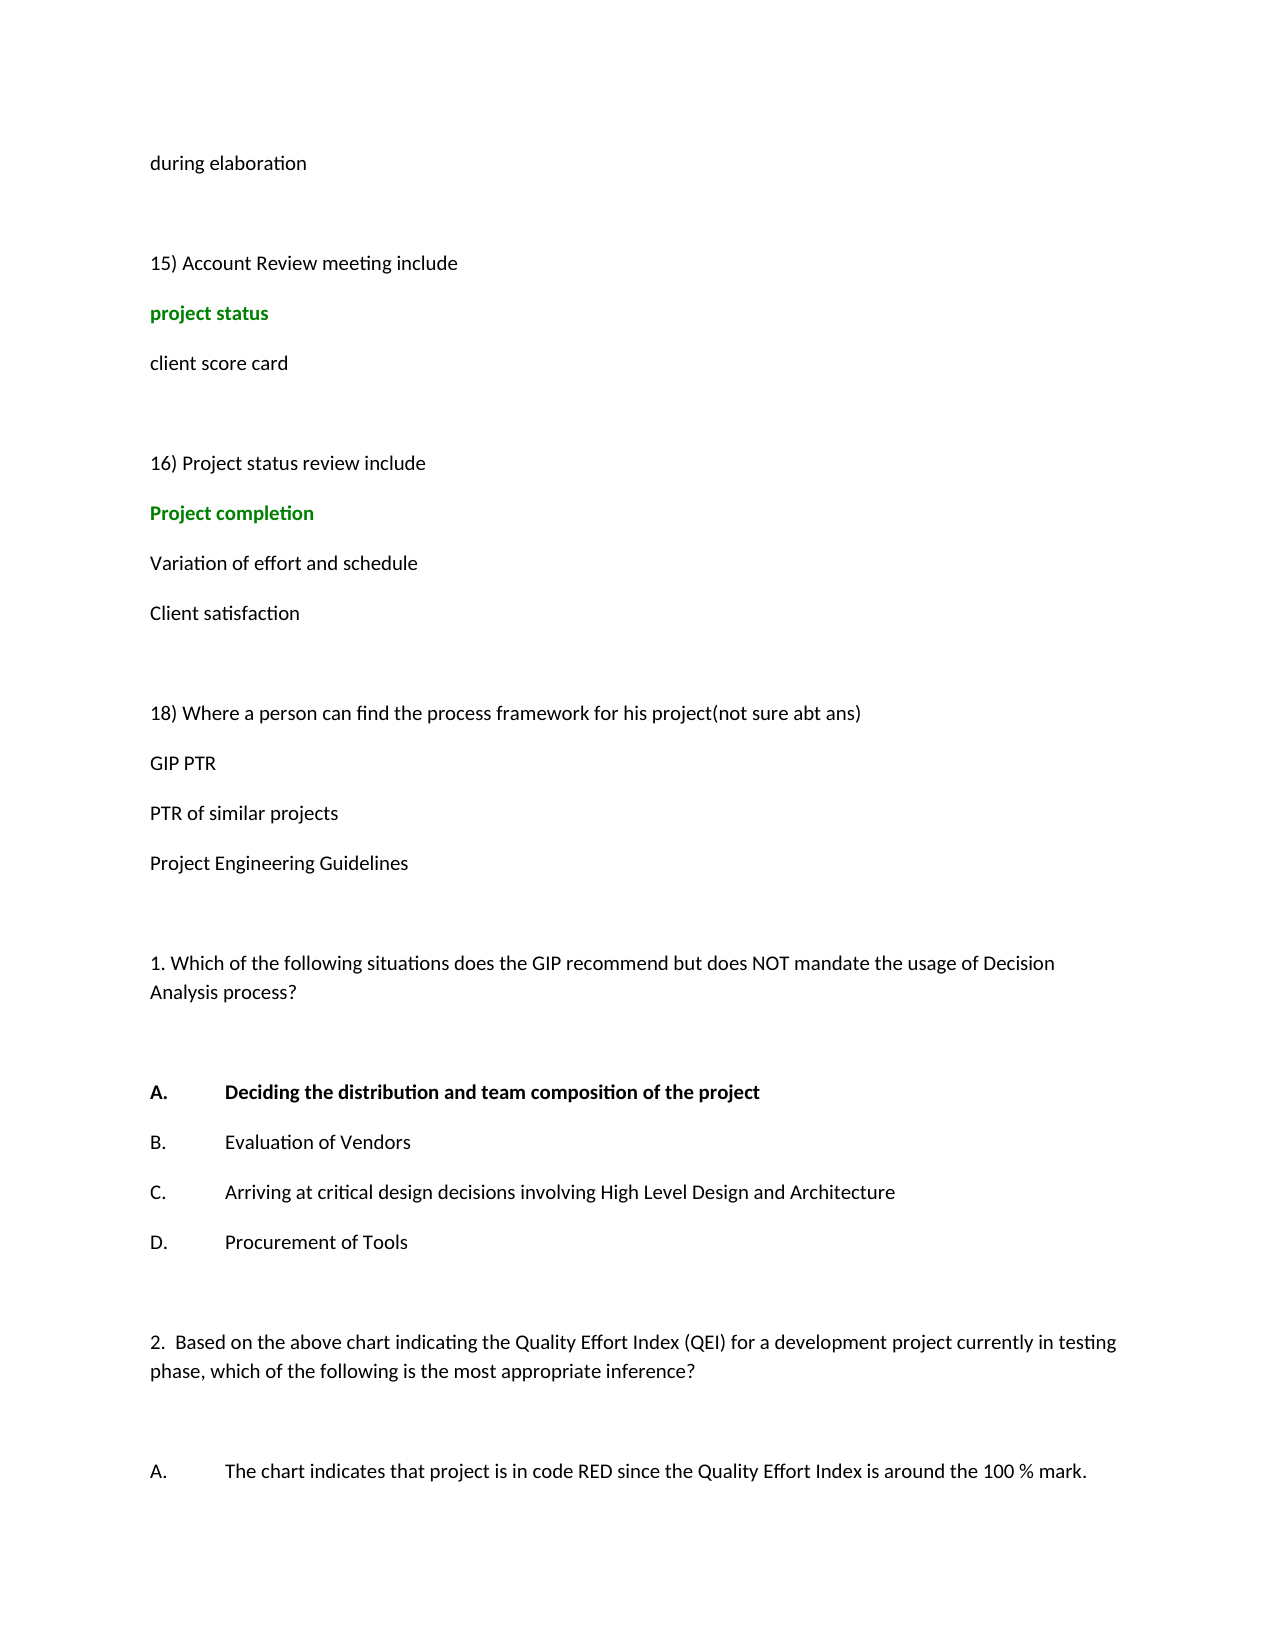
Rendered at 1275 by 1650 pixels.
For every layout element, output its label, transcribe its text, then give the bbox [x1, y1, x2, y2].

text Project completion [150, 500, 1125, 525]
text project status [150, 300, 1125, 325]
text A. Deciding the distribution and team composition of the project [150, 1079, 1125, 1104]
text 16) Project status review include [150, 450, 1125, 475]
text A. The chart indicates that project is in code RED since the Quality Effort Index is around the 100 % mark. [150, 1458, 1125, 1484]
text Project Engineering Guidelines [150, 850, 1125, 875]
text client score card [150, 350, 1125, 375]
text D. Procurement of Tools [150, 1229, 1125, 1254]
text PTR of similar projects [150, 800, 1125, 825]
text 18) Where a person can find the process framework for his project(not sure abt ans) [150, 700, 1125, 725]
text GIP PTR [150, 750, 1125, 775]
text 15) Account Review meeting include [150, 250, 1125, 275]
text during elaboration [150, 150, 1125, 175]
text B. Evaluation of Vendors [150, 1129, 1125, 1154]
text C. Arriving at critical design decisions involving High Level Design and Architecture [150, 1179, 1125, 1204]
text Variation of effort and schedule [150, 550, 1125, 575]
text Client satisfaction [150, 600, 1125, 625]
text 1. Which of the following situations does the GIP recommend but does NOT mandate the usage of Decision Analysis process? [150, 950, 1125, 1004]
text 2. Based on the above chart indicating the Quality Effort Index (QEI) for a development project currently in testing phase, which of the following is the most appropriate inference? [150, 1329, 1125, 1384]
